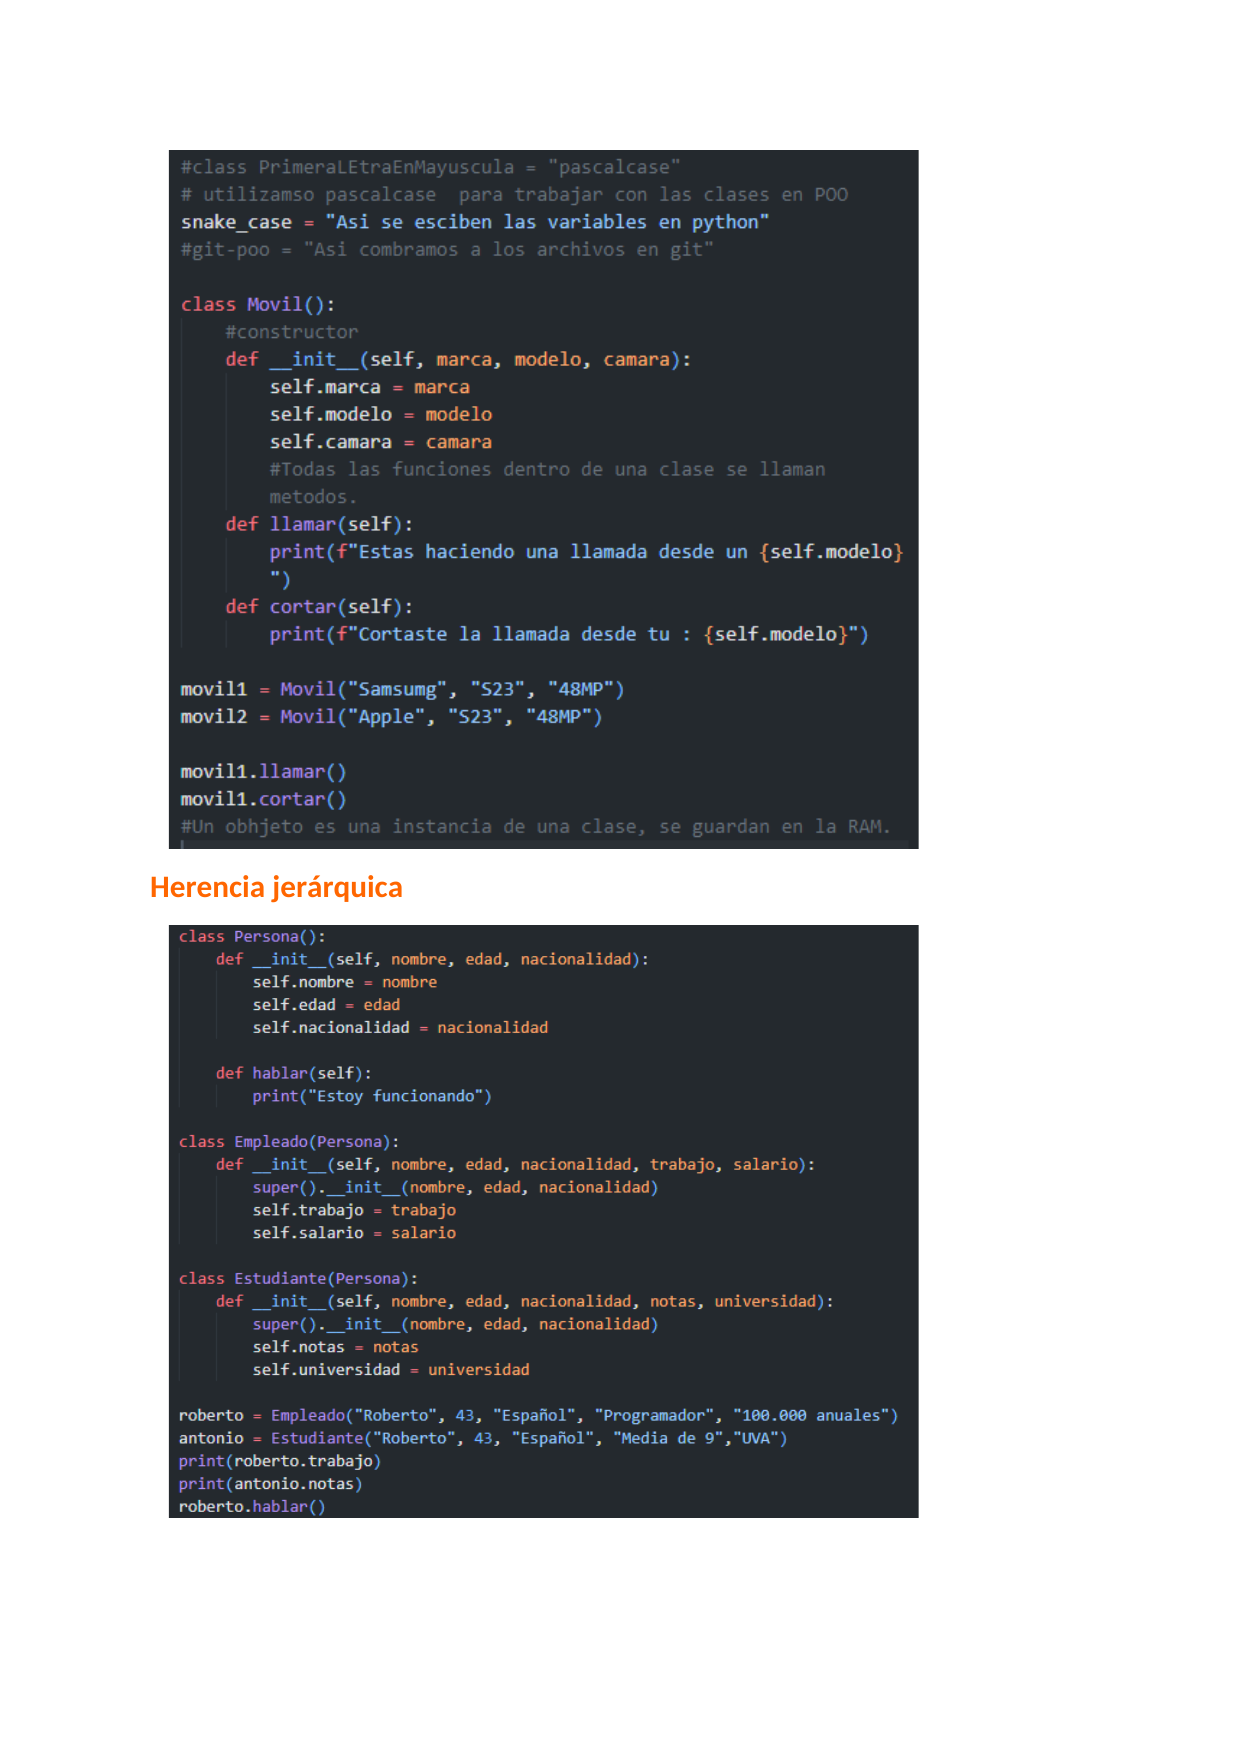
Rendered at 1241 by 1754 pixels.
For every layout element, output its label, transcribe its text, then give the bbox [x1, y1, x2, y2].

text Herencia jerárquica [150, 867, 1090, 905]
